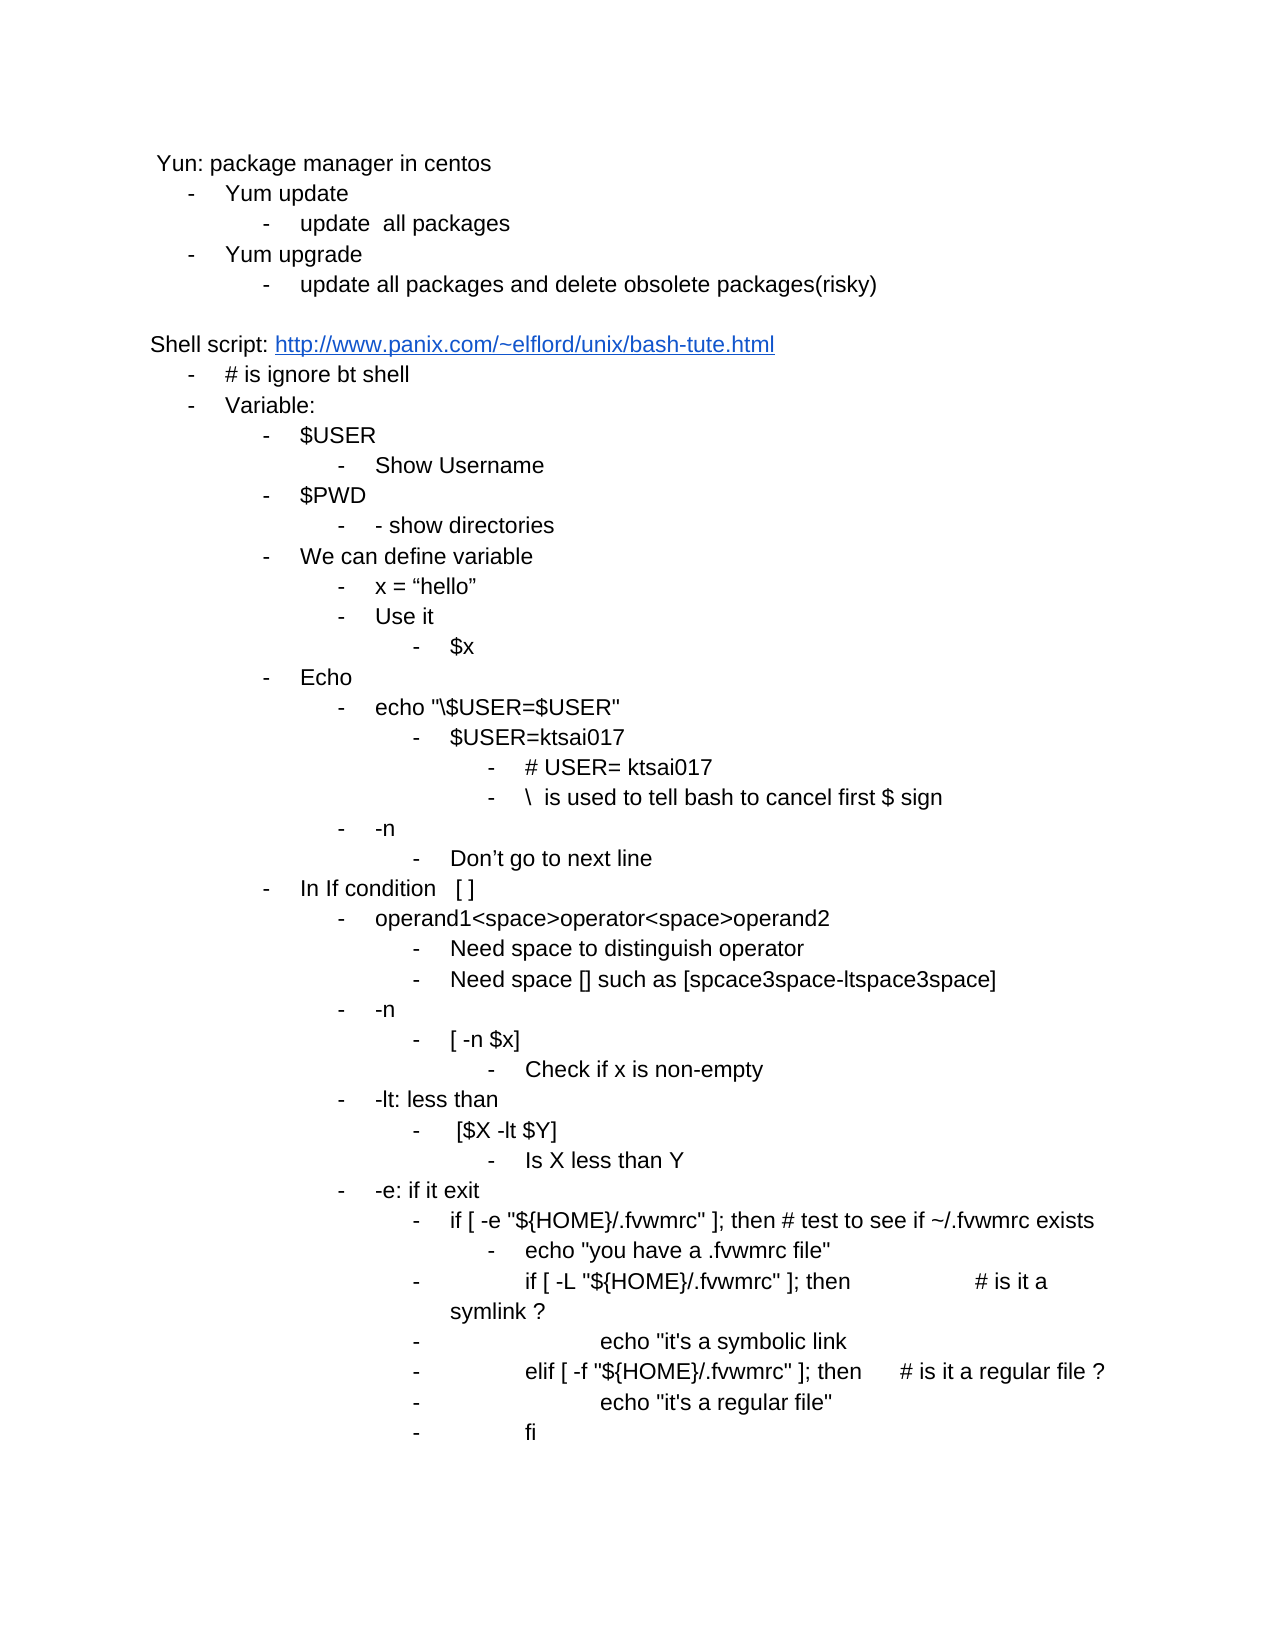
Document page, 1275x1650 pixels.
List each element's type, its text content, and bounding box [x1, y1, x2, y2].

list In If condition [ ] [262, 875, 1125, 901]
list # USER= ktsai017 [487, 754, 1125, 781]
list echo "you have a .fvwmrc file" [487, 1237, 1125, 1264]
list -n [337, 996, 1125, 1022]
list elif [ -f "${HOME}/.fvwmrc" ]; then # is it a regular file ? [412, 1358, 1125, 1385]
list $USER [262, 422, 1125, 448]
list [ -n $x] [412, 1026, 1125, 1052]
list $PWD [262, 482, 1125, 509]
list $USER=ktsai017 [412, 724, 1125, 750]
list Show Username [337, 452, 1125, 478]
list echo "it's a regular file" [412, 1388, 1125, 1415]
list \ is used to tell bash to cancel first $ sign [487, 784, 1125, 811]
list Use it [337, 603, 1125, 629]
list [$X -lt $Y] [412, 1117, 1125, 1143]
list -e: if it exit [337, 1177, 1125, 1203]
list Yum update [187, 180, 1125, 207]
list We can define variable [262, 543, 1125, 569]
list echo "\$USER=$USER" [337, 694, 1125, 720]
list Don’t go to next line [412, 845, 1125, 871]
text Yun: package manager in centos [150, 150, 1125, 176]
list Variable: [187, 392, 1125, 418]
list update all packages [262, 210, 1125, 237]
list # is ignore bt shell [187, 361, 1125, 388]
list Need space to distinguish operator [412, 935, 1125, 962]
list - show directories [337, 512, 1125, 539]
list operand1<space>operator<space>operand2 [337, 905, 1125, 932]
list -n [337, 814, 1125, 841]
list fi [412, 1419, 1125, 1445]
list if [ -L "${HOME}/.fvwmrc" ]; then # is it a symlink ? [412, 1268, 1125, 1324]
list if [ -e "${HOME}/.fvwmrc" ]; then # test to see if ~/.fvwmrc exists [412, 1207, 1125, 1234]
list echo "it's a symbolic link [412, 1328, 1125, 1354]
list Echo [262, 663, 1125, 690]
list Yum upgrade [187, 241, 1125, 267]
list $x [412, 633, 1125, 660]
list x = “hello” [337, 573, 1125, 599]
list Is X less than Y [487, 1147, 1125, 1173]
list update all packages and delete obsolete packages(risky) [262, 271, 1125, 297]
list Need space [] such as [spcace3space-ltspace3space] [412, 966, 1125, 992]
list Check if x is non-empty [487, 1056, 1125, 1083]
text Shell script: http://www.panix.com/~elflord/unix/bash-tute.html [150, 331, 1125, 358]
list -lt: less than [337, 1086, 1125, 1113]
